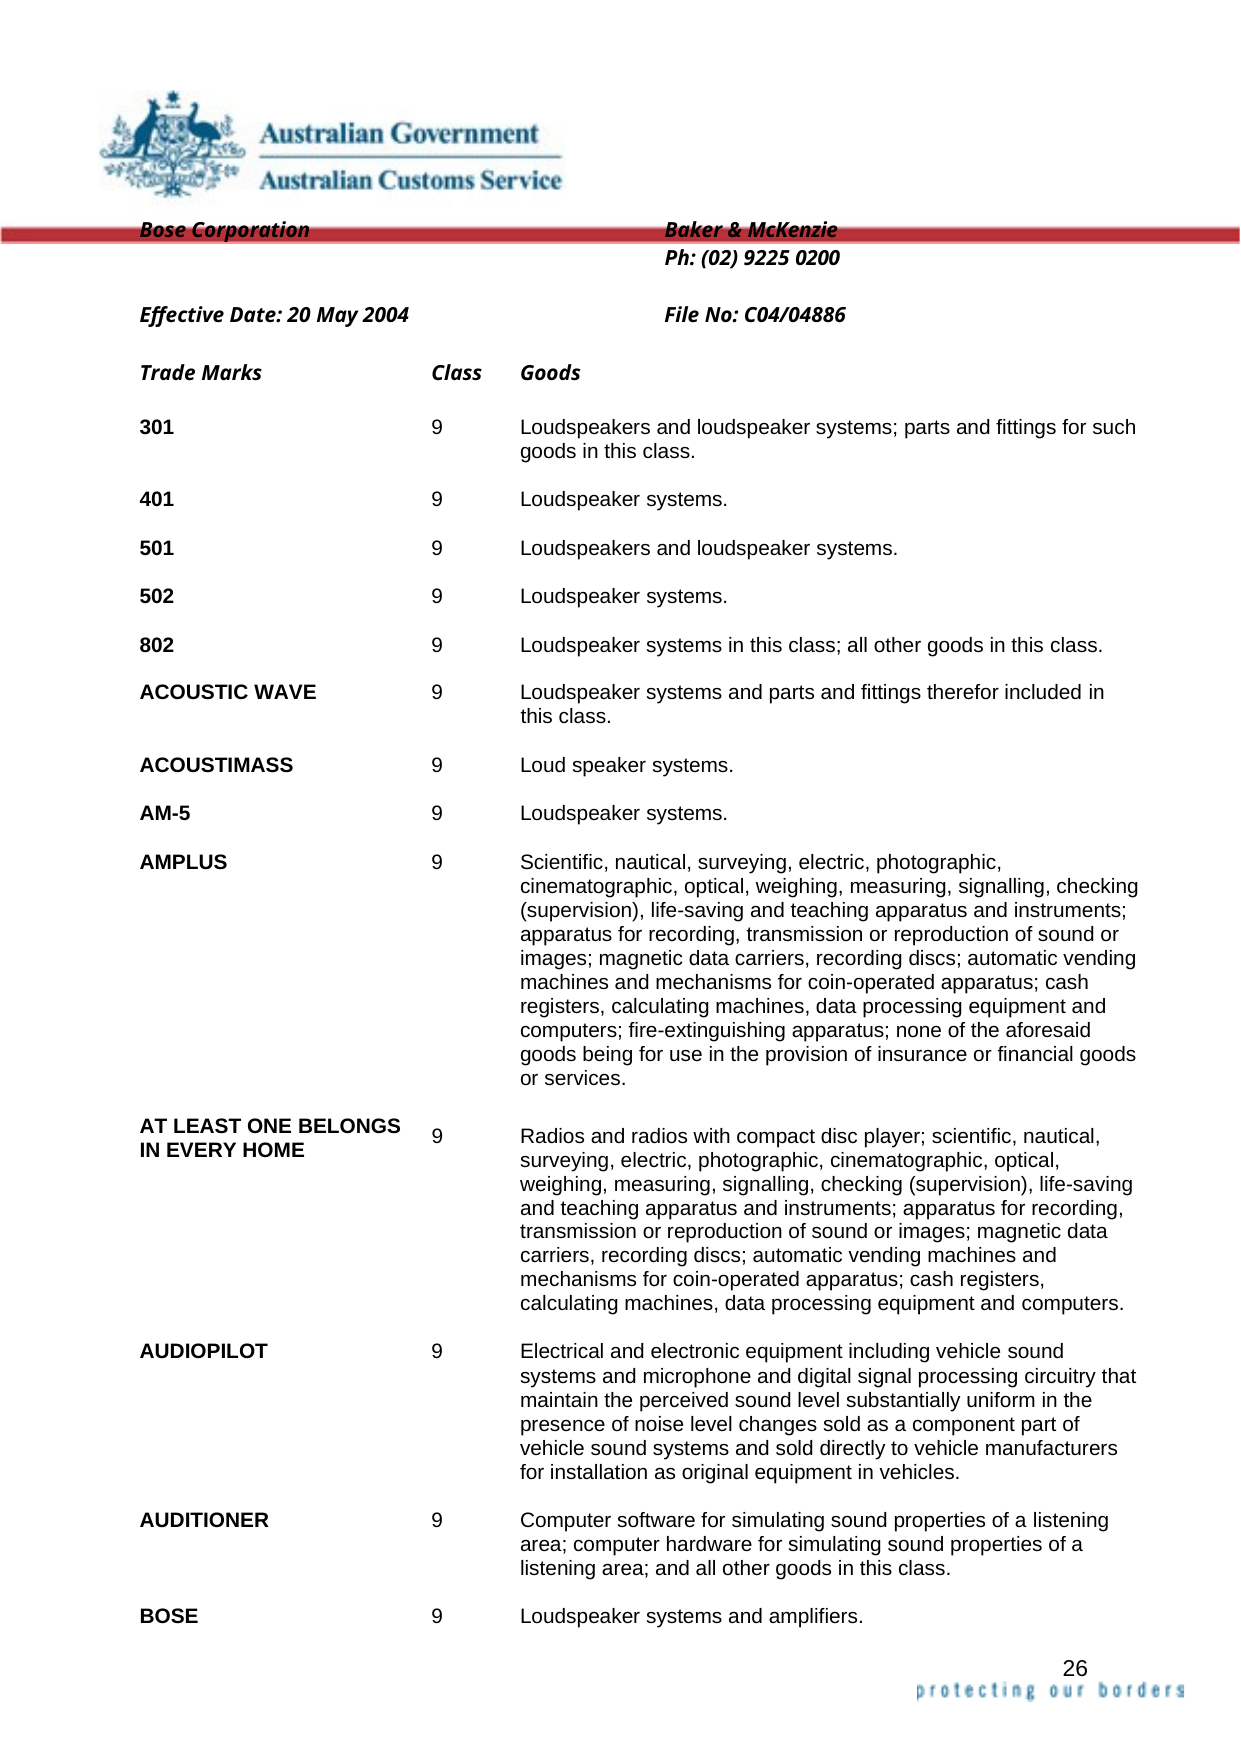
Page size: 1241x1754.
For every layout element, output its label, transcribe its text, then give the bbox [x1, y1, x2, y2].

text 501 9 Loudspeakers and loudspeaker systems. [139, 535, 1240, 559]
text 802 9 Loudspeaker systems in this class; all other goods in this class. [139, 632, 1240, 656]
text BOSE 9 Loudspeaker systems and amplifiers. [139, 1604, 1240, 1628]
picture [0, 90, 1240, 244]
text AM-5 9 Loudspeaker systems. [139, 801, 1240, 825]
text this class. [193, 704, 939, 728]
text Effective Date: 20 May 2004 File No: C04/04886 Trade Marks Class Goods [139, 301, 850, 386]
text 502 9 Loudspeaker systems. [139, 584, 1240, 608]
text 401 9 Loudspeaker systems. [139, 487, 1240, 511]
text ACOUSTIMASS 9 Loud speaker systems. [139, 753, 1240, 777]
text AUDITIONER 9 Computer software for simulating sound properties of a listening [139, 1508, 1240, 1532]
text 301 9 Loudspeakers and loudspeaker systems; parts and fittings for such goods in this class. [139, 415, 1139, 462]
subtitle AT LEAST ONE BELONGS IN EVERY HOME [139, 1114, 403, 1162]
text 9 Radios and radios with compact disc player; scientific, nautical, surveying, electric, photographic, cinematographic, optical, weighing, measuring, signalling, checking (supervision), life-saving and teaching apparatus and instruments; apparatus for recording, transmission or reproduction of sound or images; magnetic data carriers, recording discs; automatic vending machines and mechanisms for coin-operated apparatus; cash registers, calculating machines, data processing equipment and computers. [431, 1123, 1136, 1315]
text ACOUSTIC WAVE 9 Loudspeaker systems and parts and fittings therefor included in [139, 681, 1240, 704]
text AUDIOPILOT 9 Electrical and electronic equipment including vehicle sound [139, 1340, 1240, 1364]
text Bose Corporation Baker & McKenzie Ph: (02) 9225 0200 [139, 215, 846, 272]
text AMPLUS 9 Scientific, nautical, surveying, electric, photographic, cinematographic, optical, weighing, measuring, signalling, checking (supervision), life-saving and teaching apparatus and instruments; apparatus for recording, transmission or reproduction of sound or images; magnetic data carriers, recording discs; automatic vending machines and mechanisms for coin-operated apparatus; cash registers, calculating machines, data processing equipment and computers; fire-extinguishing apparatus; none of the aforesaid goods being for use in the provision of insurance or financial goods or services. [139, 850, 1142, 1089]
text systems and microphone and digital signal processing circuitry that maintain the perceived sound level substantially uniform in the presence of noise level changes sold as a component part of vehicle sound systems and sold directly to vehicle manufacturers for installation as original equipment in vehicles. [520, 1364, 1140, 1483]
text area; computer hardware for simulating sound properties of a listening area; and all other goods in this class. [520, 1532, 1086, 1580]
picture [917, 1681, 1185, 1702]
